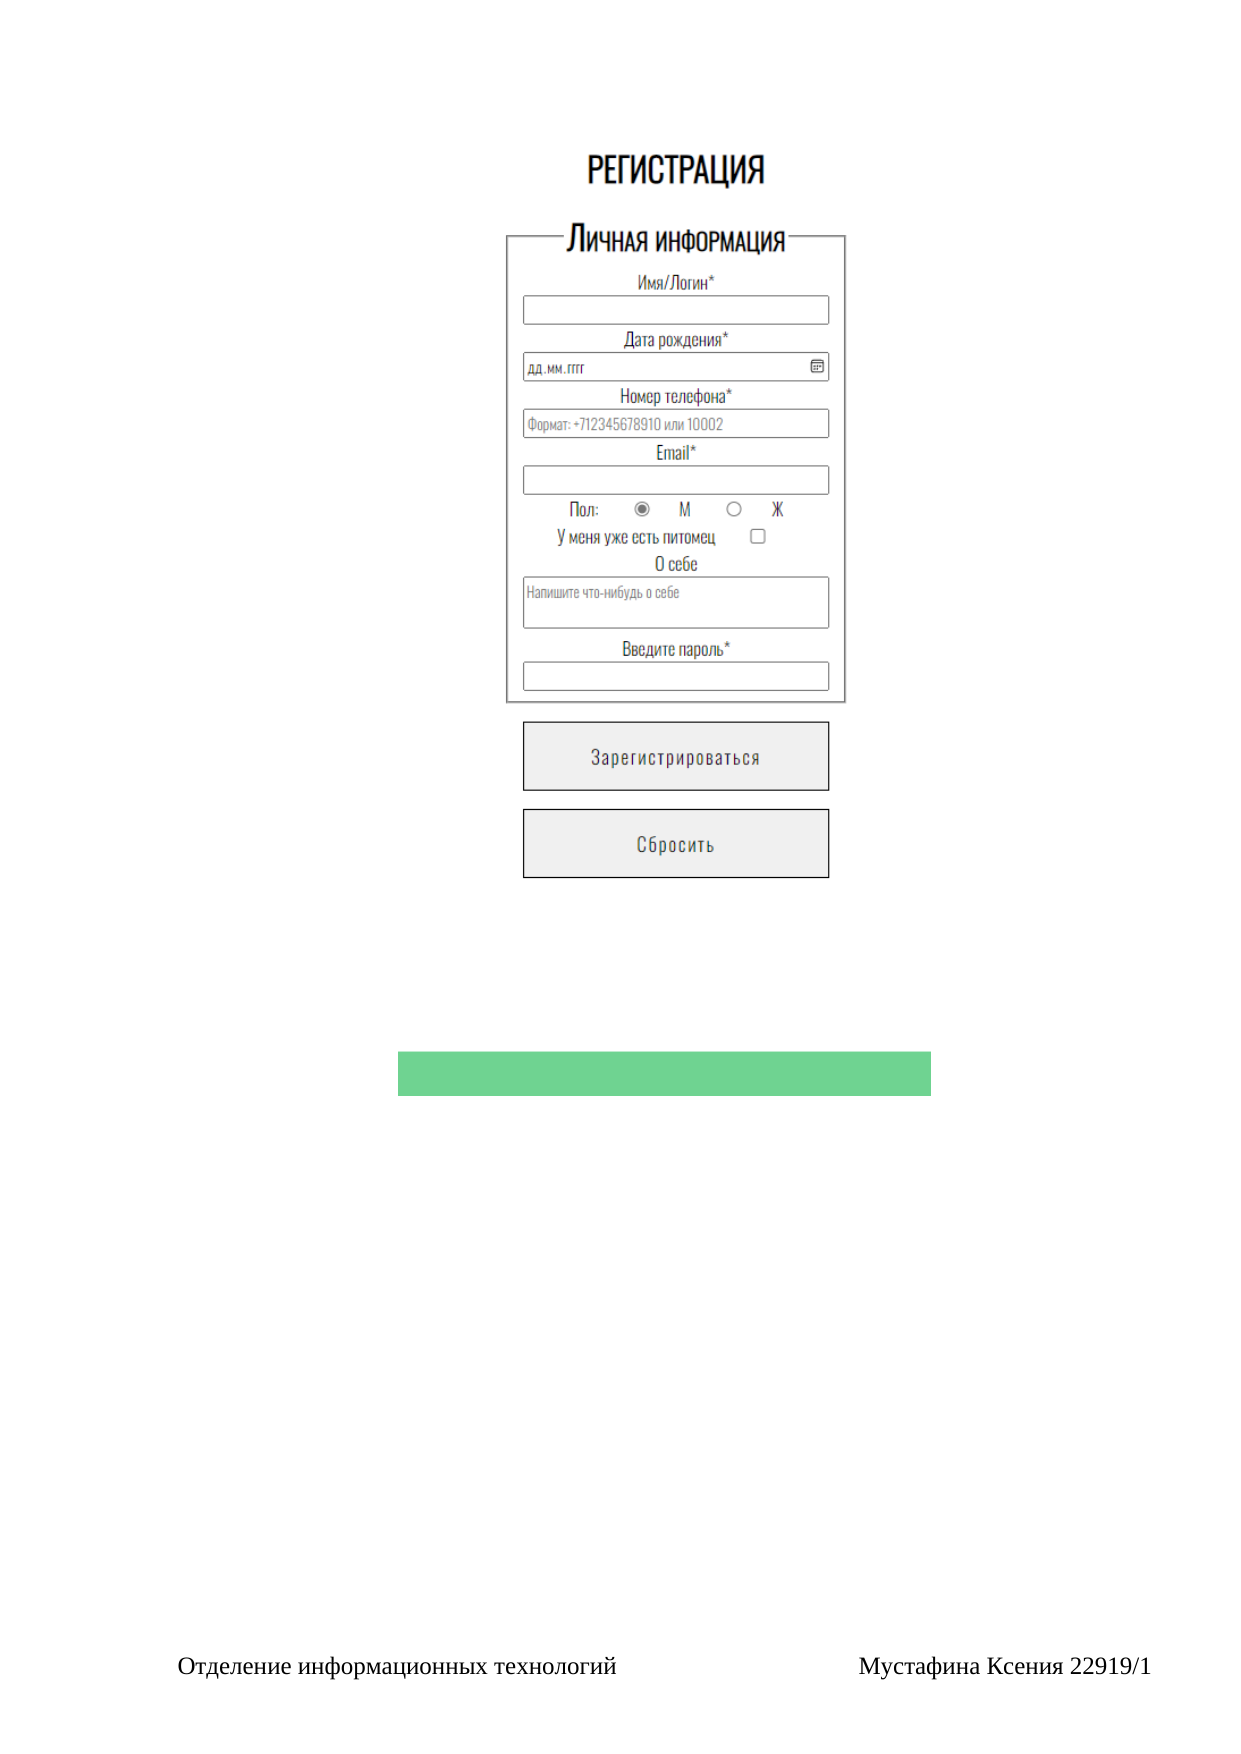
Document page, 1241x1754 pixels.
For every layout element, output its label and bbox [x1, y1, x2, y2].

picture [398, 118, 931, 1096]
